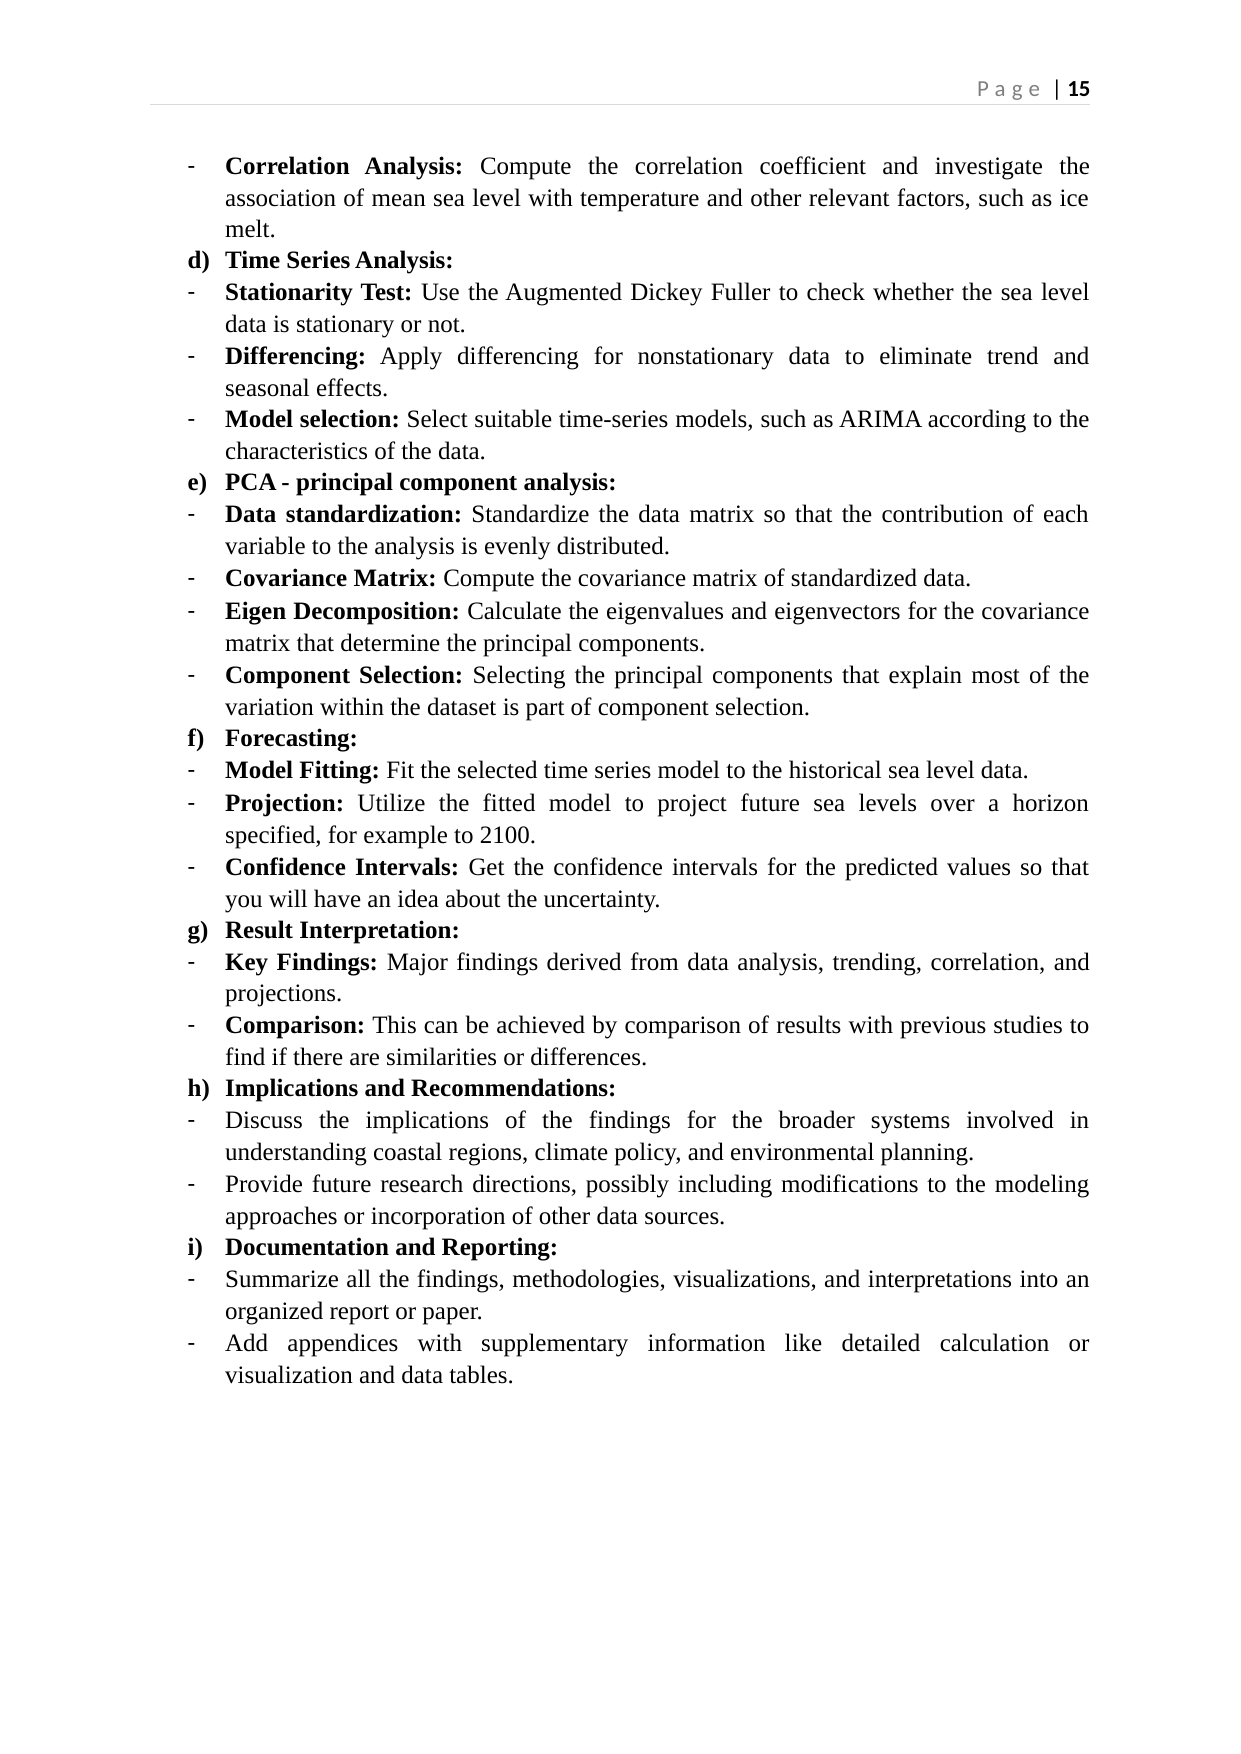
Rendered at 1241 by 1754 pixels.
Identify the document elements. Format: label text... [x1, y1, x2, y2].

list Forecasting: [187, 723, 1090, 752]
list Result Interpretation: [187, 915, 1090, 943]
list Model Fitting: Fit the selected time series model to the historical sea level data. [187, 754, 1090, 784]
list Differencing: Apply differencing for nonstationary data to eliminate trend and seasonal effects. [187, 340, 1090, 401]
list Covariance Matrix: Compute the covariance matrix of standardized data. [187, 562, 1090, 593]
list Data standardization: Standardize the data matrix so that the contribution of each variable to the analysis is evenly distributed. [187, 498, 1090, 560]
list Implications and Recommendations: [187, 1073, 1090, 1102]
list Time Series Analysis: [187, 245, 1090, 274]
list Projection: Utilize the fitted model to project future sea levels over a horizon specified, for example to 2100. [187, 787, 1090, 848]
list Documentation and Reporting: [187, 1232, 1090, 1261]
list Discuss the implications of the findings for the broader systems involved in understanding coastal regions, climate policy, and environmental planning. [187, 1104, 1090, 1166]
list Confidence Intervals: Get the confidence intervals for the predicted values so that you will have an idea about the uncertainty. [187, 851, 1090, 912]
list Add appendices with supplementary information like detailed calculation or visualization and data tables. [187, 1327, 1090, 1389]
list Model selection: Select suitable time-series models, such as ARIMA according to the characteristics of the data. [187, 404, 1090, 465]
list Summarize all the findings, methodologies, visualizations, and interpretations into an organized report or paper. [187, 1263, 1090, 1325]
list Comparison: This can be achieved by comparison of results with previous studies to find if there are similarities or differences. [187, 1009, 1090, 1071]
list Component Selection: Selecting the principal components that explain most of the variation within the dataset is part of component selection. [187, 659, 1090, 721]
list PCA - principal component analysis: [187, 467, 1090, 496]
list Key Findings: Major findings derived from data analysis, trending, correlation, and projections. [187, 946, 1090, 1007]
list Correlation Analysis: Compute the correlation coefficient and investigate the association of mean sea level with temperature and other relevant factors, such as ice melt. [187, 150, 1090, 243]
list Provide future research directions, possibly including modifications to the modeling approaches or incorporation of other data sources. [187, 1168, 1090, 1230]
list Stationarity Test: Use the Augmented Dickey Fuller to check whether the sea level data is stationary or not. [187, 276, 1090, 337]
list Eigen Decomposition: Calculate the eigenvalues and eigenvectors for the covariance matrix that determine the principal components. [187, 595, 1090, 657]
